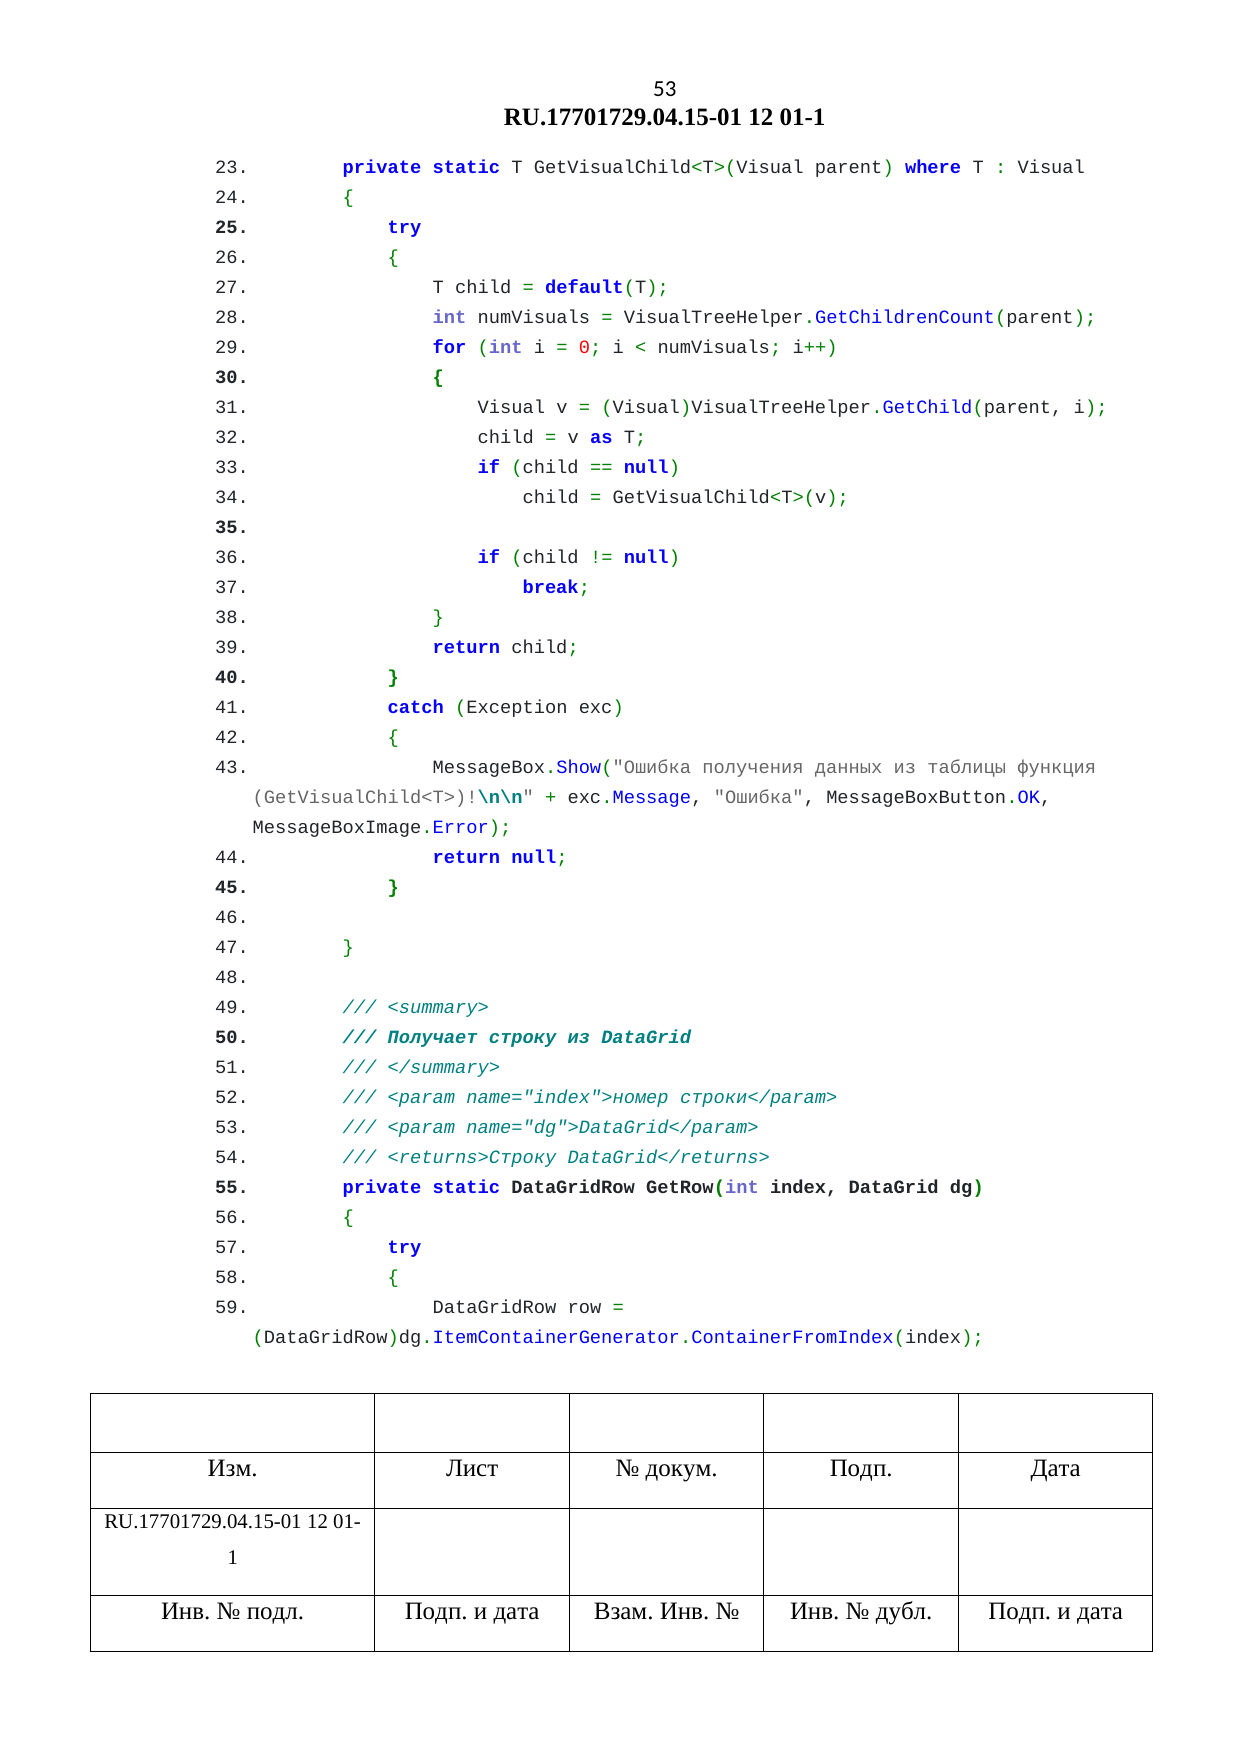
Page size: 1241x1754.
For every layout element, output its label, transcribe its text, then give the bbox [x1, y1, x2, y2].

list try [215, 209, 1152, 239]
list /// Получает строку из DataGrid [215, 1019, 1152, 1049]
list /// <param name="index">номер строки</param> [215, 1079, 1152, 1109]
list } [215, 659, 1152, 689]
list { [215, 359, 1152, 389]
list DataGridRow row = (DataGridRow)dg.ItemContainerGenerator.ContainerFromIndex(index); [215, 1289, 1152, 1349]
list { [215, 1259, 1152, 1289]
list if (child != null) [215, 539, 1152, 569]
list } [215, 599, 1152, 629]
list /// <returns>Строку DataGrid</returns> [215, 1139, 1152, 1169]
list child = v as T; [215, 419, 1152, 449]
list try [215, 1229, 1152, 1259]
list catch (Exception exc) [215, 689, 1152, 719]
list } [215, 869, 1152, 899]
list child = GetVisualChild<T>(v); [215, 479, 1152, 509]
list if (child == null) [215, 449, 1152, 479]
list } [215, 929, 1152, 959]
list Visual v = (Visual)VisualTreeHelper.GetChild(parent, i); [215, 389, 1152, 419]
list /// <summary> [215, 989, 1152, 1019]
list break; [215, 569, 1152, 599]
list /// <param name="dg">DataGrid</param> [215, 1109, 1152, 1139]
list int numVisuals = VisualTreeHelper.GetChildrenCount(parent); [215, 299, 1152, 329]
list T child = default(T); [215, 269, 1152, 299]
list return null; [215, 839, 1152, 869]
list MessageBox.Show("Ошибка получения данных из таблицы функция (GetVisualChild<T>)!\n\n" + exc.Message, "Ошибка", MessageBoxButton.OK, MessageBoxImage.Error); [215, 749, 1152, 839]
list for (int i = 0; i < numVisuals; i++) [215, 329, 1152, 359]
list { [215, 719, 1152, 749]
list private static T GetVisualChild<T>(Visual parent) where T : Visual [215, 149, 1152, 179]
list return child; [215, 629, 1152, 659]
list /// </summary> [215, 1049, 1152, 1079]
list { [215, 239, 1152, 269]
list private static DataGridRow GetRow(int index, DataGrid dg) [215, 1169, 1152, 1199]
list { [215, 1199, 1152, 1229]
list { [215, 179, 1152, 209]
